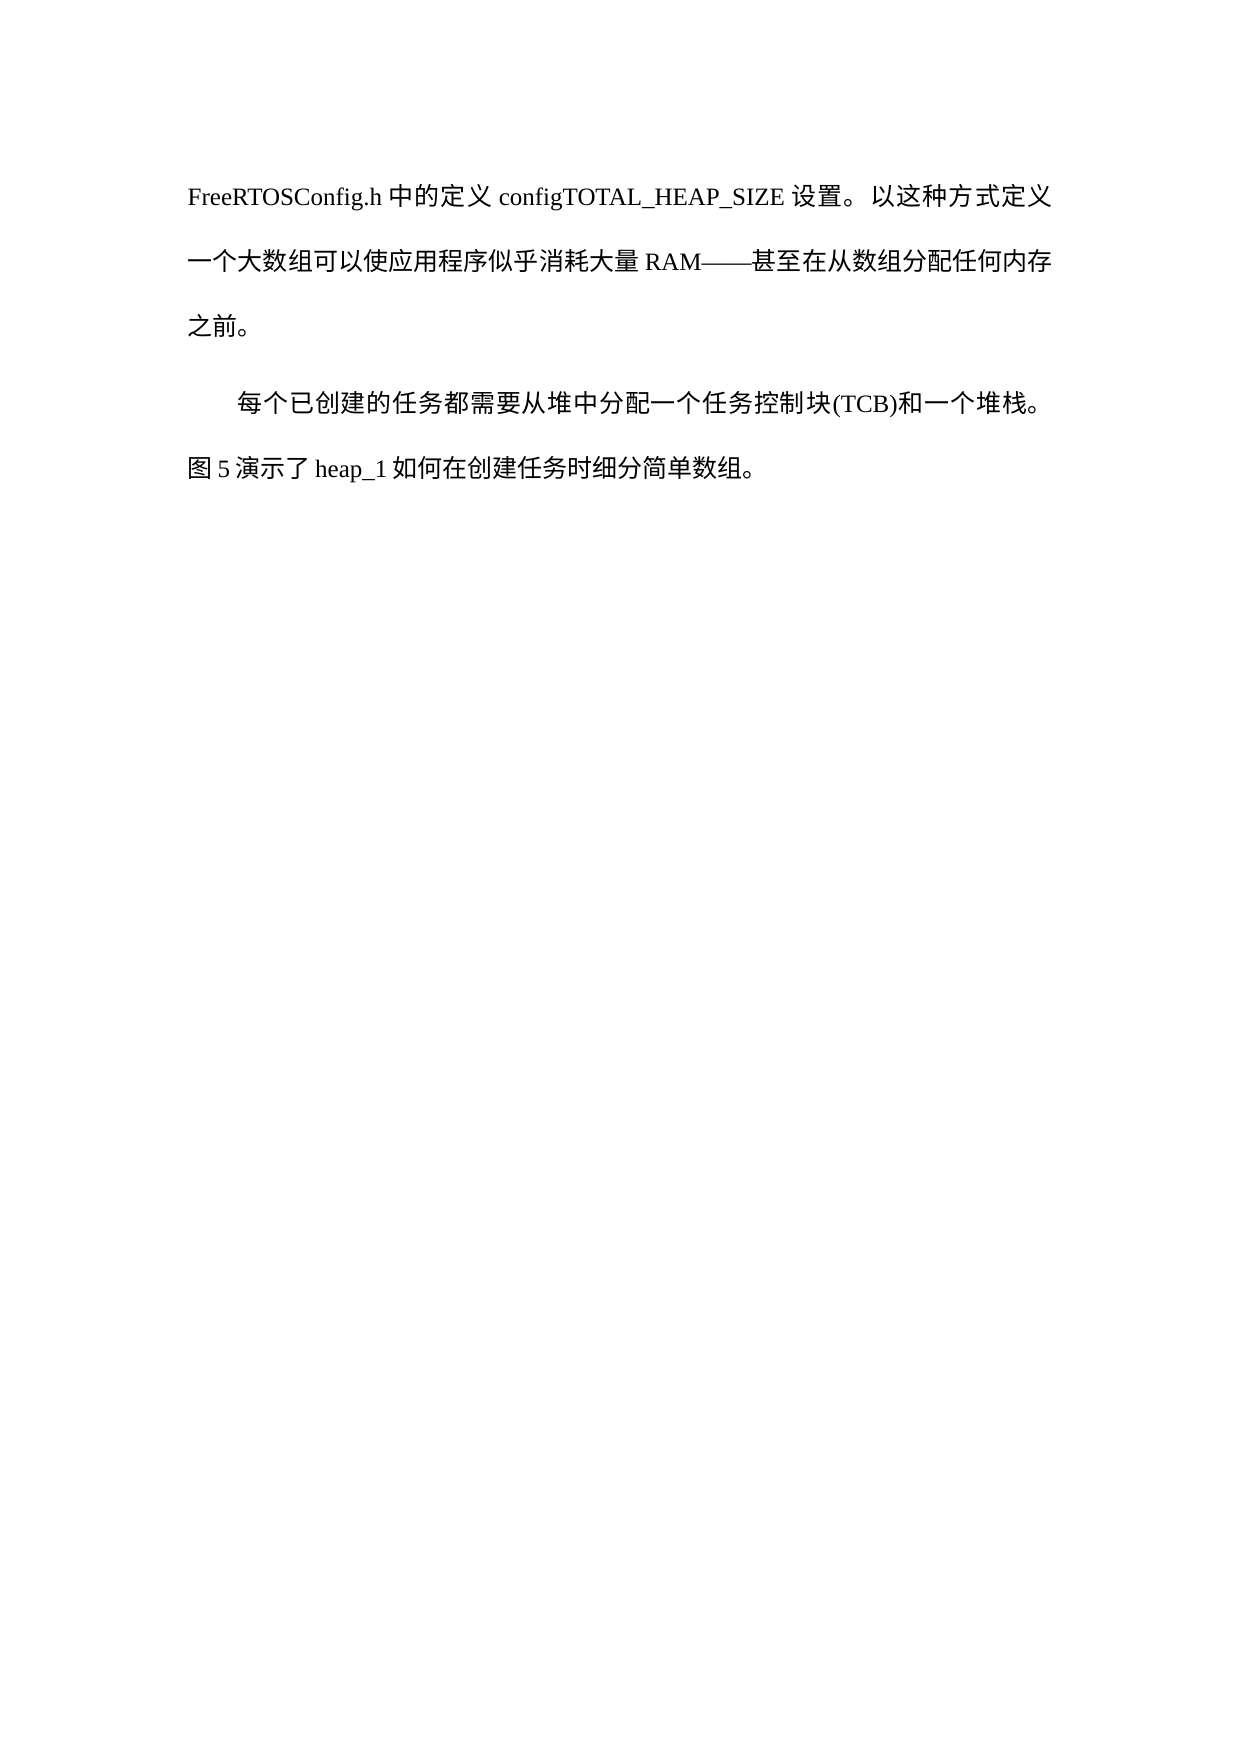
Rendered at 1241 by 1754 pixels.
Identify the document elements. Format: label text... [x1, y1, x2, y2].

text 每个已创建的任务都需要从堆中分配一个任务控制块(TCB)和一个堆栈。图5演示了heap_1如何在创建任务时细分简单数组。 [187, 369, 1053, 499]
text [187, 162, 1053, 357]
